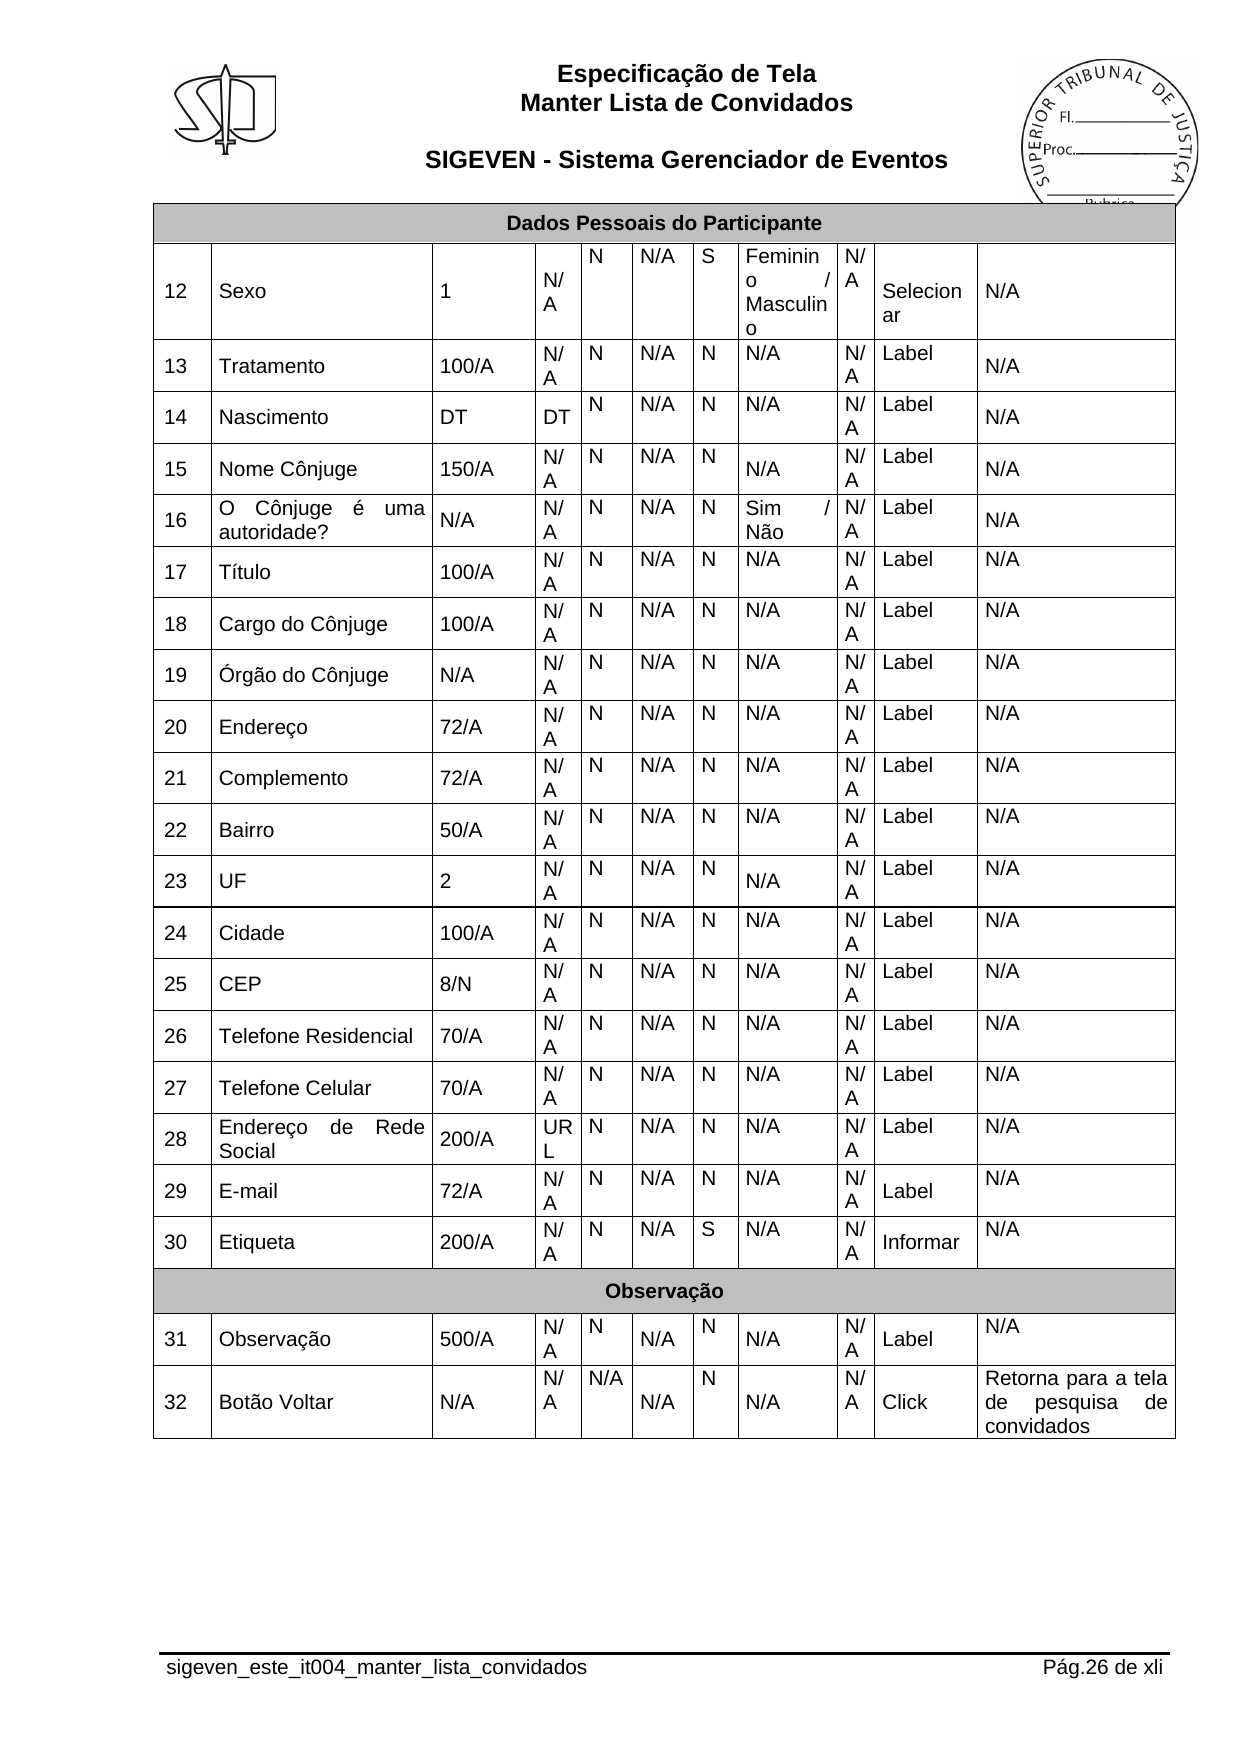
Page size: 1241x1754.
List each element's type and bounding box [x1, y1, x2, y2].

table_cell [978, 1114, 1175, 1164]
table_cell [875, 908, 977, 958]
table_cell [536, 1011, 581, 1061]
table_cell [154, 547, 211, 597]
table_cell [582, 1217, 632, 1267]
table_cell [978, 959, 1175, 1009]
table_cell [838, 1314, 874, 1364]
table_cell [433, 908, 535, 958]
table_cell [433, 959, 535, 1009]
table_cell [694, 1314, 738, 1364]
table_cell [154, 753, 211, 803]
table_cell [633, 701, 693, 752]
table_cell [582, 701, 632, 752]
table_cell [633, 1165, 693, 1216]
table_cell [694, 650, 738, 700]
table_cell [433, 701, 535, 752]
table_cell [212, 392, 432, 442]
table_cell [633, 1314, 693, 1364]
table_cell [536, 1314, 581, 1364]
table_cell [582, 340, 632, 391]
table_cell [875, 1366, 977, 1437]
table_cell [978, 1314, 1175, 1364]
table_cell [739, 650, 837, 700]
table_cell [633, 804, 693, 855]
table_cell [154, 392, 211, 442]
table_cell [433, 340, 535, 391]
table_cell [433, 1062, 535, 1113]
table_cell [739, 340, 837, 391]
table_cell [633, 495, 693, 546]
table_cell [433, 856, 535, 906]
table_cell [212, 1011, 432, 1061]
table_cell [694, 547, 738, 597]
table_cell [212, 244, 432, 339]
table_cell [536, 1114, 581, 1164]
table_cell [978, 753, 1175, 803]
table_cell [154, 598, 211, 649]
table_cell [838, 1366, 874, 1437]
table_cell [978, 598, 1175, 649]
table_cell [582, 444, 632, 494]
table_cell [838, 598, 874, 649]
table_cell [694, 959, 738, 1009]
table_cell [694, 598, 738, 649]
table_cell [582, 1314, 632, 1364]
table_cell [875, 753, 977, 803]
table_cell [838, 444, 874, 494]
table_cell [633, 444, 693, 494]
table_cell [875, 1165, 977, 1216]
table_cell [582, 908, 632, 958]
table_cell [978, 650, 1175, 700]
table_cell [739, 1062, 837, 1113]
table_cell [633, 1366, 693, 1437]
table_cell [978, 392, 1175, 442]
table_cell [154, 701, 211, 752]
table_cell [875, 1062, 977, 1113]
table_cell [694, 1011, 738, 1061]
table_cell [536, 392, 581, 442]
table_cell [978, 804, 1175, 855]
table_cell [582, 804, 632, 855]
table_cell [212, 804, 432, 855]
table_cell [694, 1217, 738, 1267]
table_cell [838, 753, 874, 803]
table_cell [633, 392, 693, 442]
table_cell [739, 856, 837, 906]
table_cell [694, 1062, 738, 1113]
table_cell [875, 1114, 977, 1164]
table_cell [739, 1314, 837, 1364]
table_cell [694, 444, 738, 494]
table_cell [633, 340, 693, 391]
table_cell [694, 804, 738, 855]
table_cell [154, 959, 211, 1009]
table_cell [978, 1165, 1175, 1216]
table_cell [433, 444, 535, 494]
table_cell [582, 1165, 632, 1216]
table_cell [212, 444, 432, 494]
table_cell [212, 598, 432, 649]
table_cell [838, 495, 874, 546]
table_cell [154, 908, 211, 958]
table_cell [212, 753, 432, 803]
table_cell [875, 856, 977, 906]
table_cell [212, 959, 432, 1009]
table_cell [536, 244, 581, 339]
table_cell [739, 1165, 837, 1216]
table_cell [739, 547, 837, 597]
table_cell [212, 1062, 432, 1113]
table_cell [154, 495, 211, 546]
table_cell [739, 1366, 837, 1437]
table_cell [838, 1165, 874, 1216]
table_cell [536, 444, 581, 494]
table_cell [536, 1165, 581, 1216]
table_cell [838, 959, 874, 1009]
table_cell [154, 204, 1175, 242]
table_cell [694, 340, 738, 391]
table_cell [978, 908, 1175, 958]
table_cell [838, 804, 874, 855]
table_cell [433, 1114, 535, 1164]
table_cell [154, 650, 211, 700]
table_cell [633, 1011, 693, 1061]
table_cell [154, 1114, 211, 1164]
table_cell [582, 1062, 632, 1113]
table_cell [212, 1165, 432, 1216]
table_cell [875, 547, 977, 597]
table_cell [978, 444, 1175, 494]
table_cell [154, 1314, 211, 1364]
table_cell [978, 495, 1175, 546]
picture [1021, 59, 1199, 236]
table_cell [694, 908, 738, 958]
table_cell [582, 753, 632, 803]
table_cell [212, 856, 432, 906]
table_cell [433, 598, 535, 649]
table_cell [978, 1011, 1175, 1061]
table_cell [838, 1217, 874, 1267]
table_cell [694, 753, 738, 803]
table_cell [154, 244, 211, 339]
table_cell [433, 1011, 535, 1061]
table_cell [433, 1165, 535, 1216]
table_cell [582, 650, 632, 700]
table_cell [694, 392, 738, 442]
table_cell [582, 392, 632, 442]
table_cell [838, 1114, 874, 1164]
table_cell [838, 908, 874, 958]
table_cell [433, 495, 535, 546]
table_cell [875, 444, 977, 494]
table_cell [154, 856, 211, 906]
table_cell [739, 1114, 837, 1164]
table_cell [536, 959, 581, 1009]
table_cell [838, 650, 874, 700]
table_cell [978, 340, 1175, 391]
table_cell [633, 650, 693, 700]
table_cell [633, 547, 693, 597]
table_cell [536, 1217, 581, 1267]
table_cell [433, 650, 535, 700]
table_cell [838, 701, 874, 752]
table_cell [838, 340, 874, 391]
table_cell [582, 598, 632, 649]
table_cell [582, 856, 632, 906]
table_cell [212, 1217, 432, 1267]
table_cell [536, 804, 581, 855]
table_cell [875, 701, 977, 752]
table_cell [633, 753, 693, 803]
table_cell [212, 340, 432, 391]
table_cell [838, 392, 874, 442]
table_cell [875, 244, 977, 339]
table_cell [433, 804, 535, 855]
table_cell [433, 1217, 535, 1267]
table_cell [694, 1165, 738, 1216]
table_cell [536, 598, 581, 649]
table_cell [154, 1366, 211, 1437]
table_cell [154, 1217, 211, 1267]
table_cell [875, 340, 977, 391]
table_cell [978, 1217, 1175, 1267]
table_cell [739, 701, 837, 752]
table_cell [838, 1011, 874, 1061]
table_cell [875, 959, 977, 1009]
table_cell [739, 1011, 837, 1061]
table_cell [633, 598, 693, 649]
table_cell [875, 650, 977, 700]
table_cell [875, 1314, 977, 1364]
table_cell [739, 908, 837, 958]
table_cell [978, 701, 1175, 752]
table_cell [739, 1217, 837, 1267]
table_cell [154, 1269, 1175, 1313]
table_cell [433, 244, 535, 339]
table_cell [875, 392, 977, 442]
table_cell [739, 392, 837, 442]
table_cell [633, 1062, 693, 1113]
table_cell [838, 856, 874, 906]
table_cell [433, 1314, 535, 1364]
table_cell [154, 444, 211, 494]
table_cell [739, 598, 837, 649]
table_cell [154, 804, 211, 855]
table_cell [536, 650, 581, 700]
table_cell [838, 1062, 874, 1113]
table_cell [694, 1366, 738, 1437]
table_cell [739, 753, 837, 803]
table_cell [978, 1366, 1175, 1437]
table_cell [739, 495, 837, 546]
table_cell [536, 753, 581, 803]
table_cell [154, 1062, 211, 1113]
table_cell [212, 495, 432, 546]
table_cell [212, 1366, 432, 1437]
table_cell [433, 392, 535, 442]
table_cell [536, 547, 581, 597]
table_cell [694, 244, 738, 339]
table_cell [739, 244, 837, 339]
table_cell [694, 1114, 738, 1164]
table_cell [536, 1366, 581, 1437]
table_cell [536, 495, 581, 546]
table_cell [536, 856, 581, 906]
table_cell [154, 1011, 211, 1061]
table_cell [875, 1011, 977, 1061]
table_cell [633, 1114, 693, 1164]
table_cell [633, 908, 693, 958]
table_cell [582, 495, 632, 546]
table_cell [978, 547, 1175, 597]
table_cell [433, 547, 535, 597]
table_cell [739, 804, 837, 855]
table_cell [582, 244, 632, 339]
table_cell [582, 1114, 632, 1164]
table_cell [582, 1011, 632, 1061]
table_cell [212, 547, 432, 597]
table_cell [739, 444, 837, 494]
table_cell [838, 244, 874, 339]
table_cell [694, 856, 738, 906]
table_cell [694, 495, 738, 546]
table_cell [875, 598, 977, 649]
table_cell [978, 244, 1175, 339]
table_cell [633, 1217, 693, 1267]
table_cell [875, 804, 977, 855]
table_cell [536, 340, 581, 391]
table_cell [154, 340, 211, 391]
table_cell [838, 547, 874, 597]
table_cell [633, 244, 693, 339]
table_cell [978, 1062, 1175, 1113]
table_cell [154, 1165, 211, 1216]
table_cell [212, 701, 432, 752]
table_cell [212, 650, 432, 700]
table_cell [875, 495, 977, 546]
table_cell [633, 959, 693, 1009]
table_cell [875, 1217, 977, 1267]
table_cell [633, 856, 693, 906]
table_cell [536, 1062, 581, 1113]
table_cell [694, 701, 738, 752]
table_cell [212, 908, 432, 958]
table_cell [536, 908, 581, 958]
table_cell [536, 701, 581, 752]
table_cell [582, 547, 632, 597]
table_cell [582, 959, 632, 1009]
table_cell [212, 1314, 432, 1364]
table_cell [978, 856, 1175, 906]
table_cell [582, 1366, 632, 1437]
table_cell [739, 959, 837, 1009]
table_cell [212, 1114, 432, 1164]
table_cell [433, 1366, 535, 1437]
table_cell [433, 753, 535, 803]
